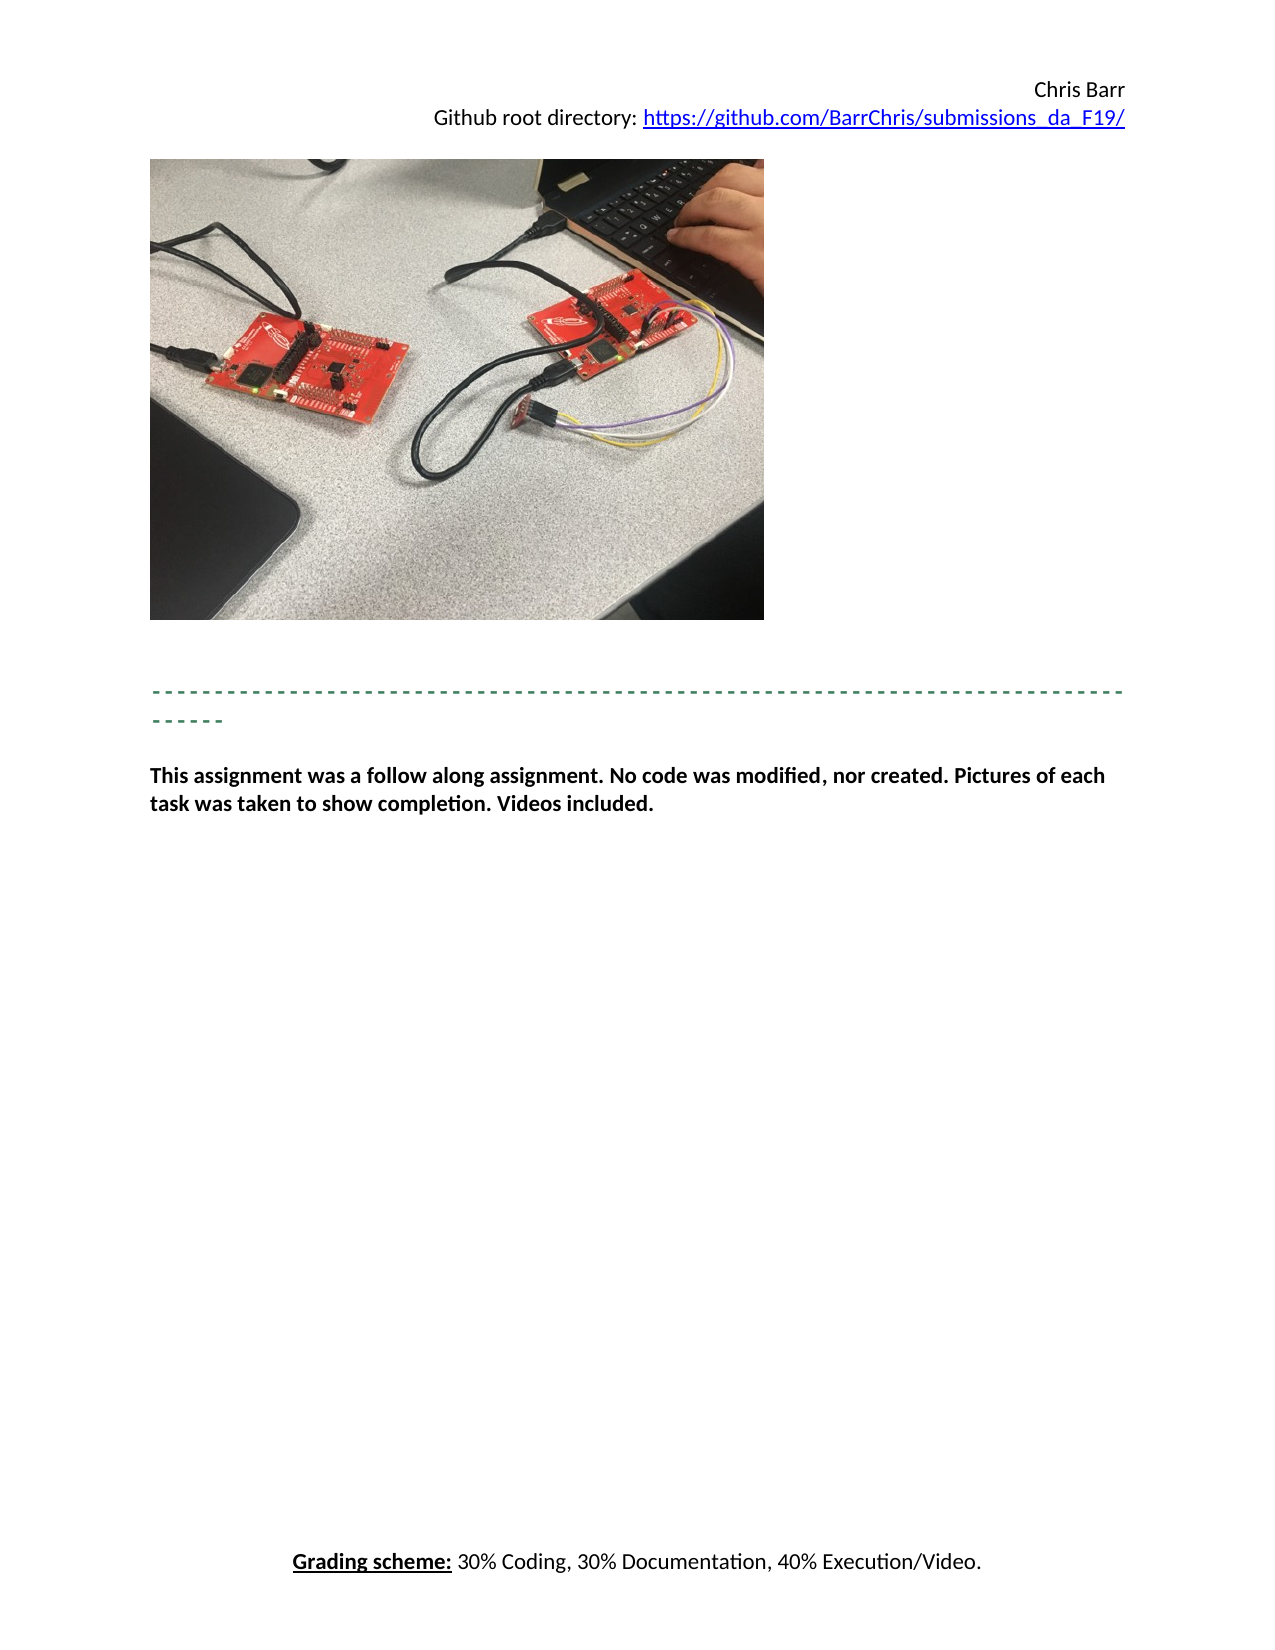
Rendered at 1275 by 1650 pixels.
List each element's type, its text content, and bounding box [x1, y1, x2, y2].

text ------------------------------------------------------------------------------------ [150, 676, 1125, 733]
picture [150, 159, 764, 620]
text This assignment was a follow along assignment. No code was modified, nor created. Pictures of each task was taken to show completion. Videos included. [150, 761, 1125, 817]
